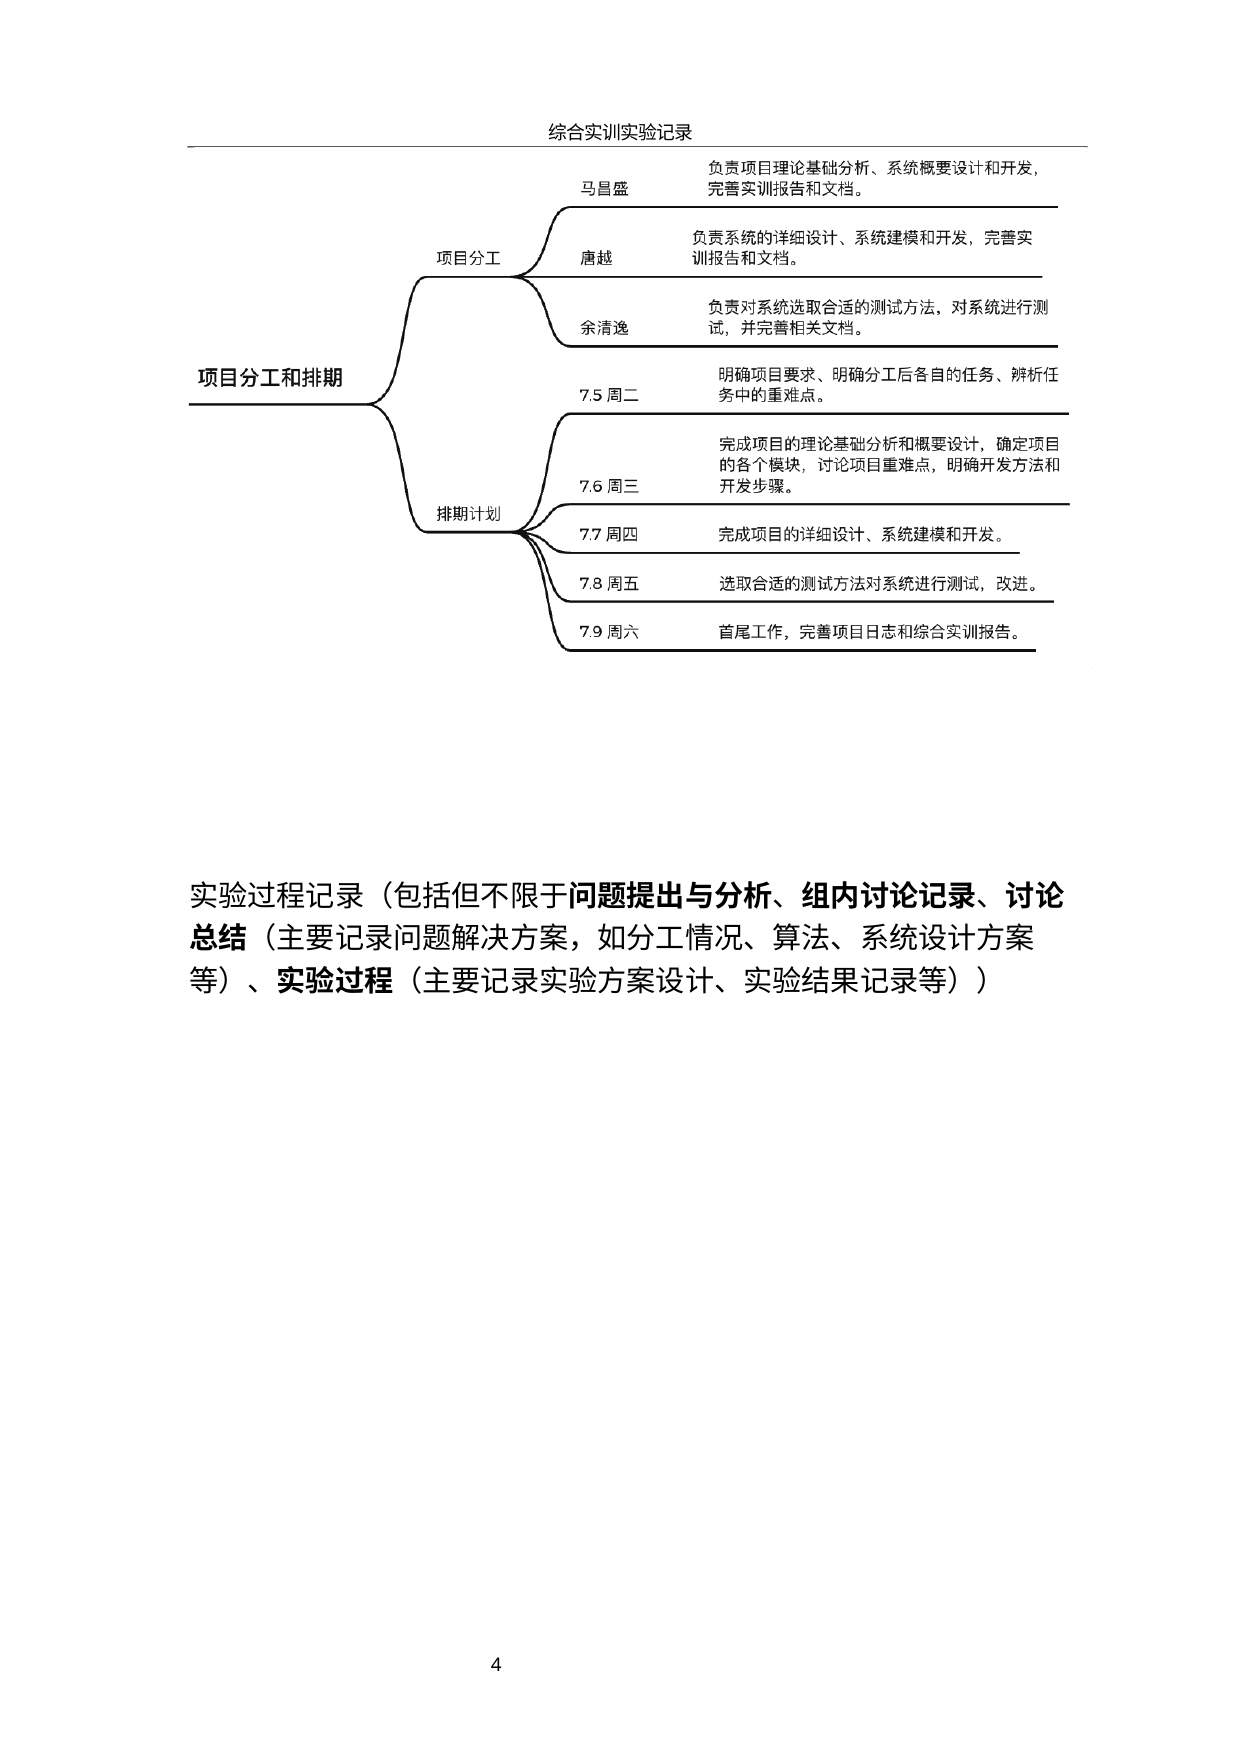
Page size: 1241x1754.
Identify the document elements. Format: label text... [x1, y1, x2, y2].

text 实验过程记录（包括但不限于问题提出与分析、组内讨论记录、讨论总结（主要记录问题解决方案，如分工情况、算法、系统设计方案等）、实验过程（主要记录实验方案设计、实验结果记录等）） [189, 873, 1093, 999]
picture [188, 147, 1092, 671]
